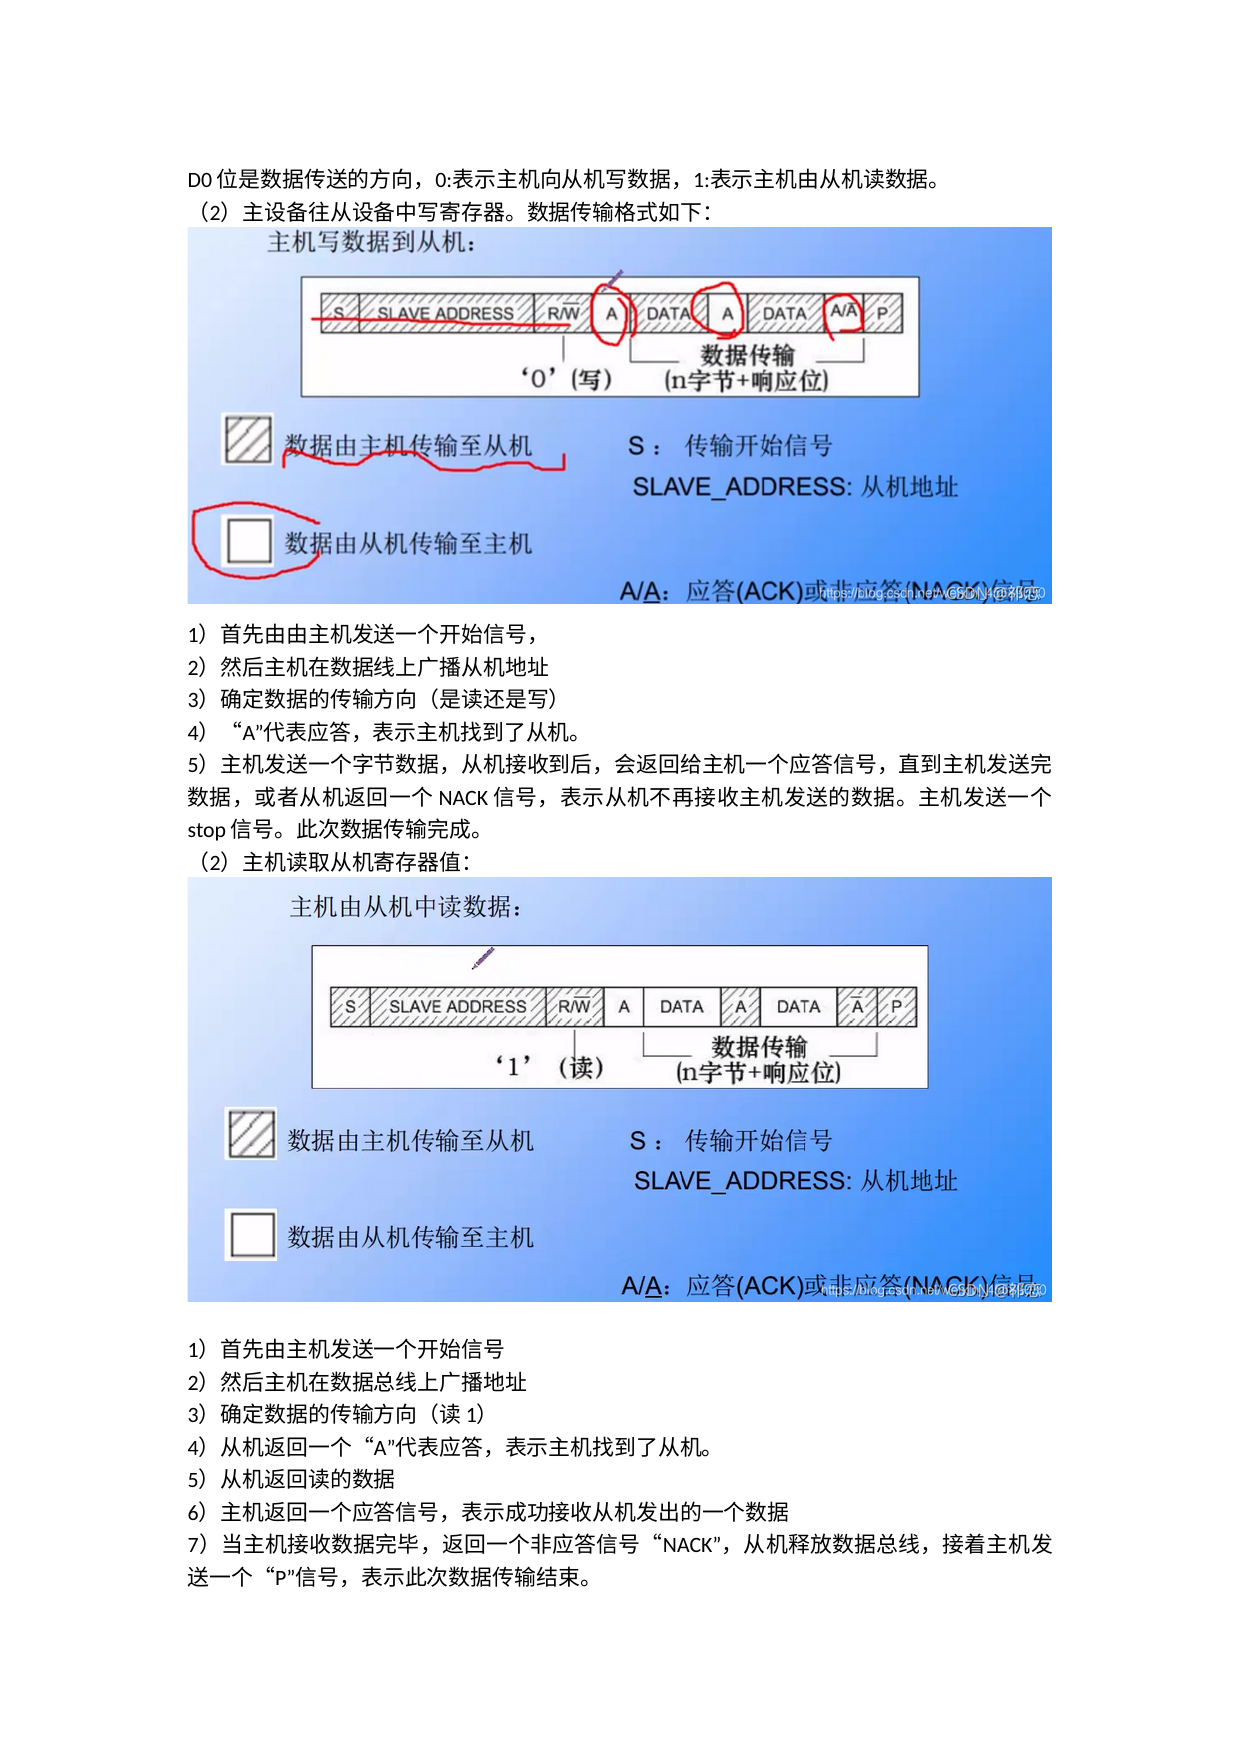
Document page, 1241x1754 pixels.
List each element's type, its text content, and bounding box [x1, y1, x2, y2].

text 4）“A”代表应答，表示主机找到了从机。 [187, 714, 1053, 747]
picture [187, 877, 1052, 1302]
text 5）主机发送一个字节数据，从机接收到后，会返回给主机一个应答信号，直到主机发送完数据，或者从机返回一个NACK信号，表示从机不再接收主机发送的数据。主机发送一个stop信号。此次数据传输完成。 [187, 747, 1053, 844]
text 2）然后主机在数据线上广播从机地址 [187, 649, 1053, 682]
text 6）主机返回一个应答信号，表示成功接收从机发出的一个数据 [187, 1494, 1053, 1527]
text 3）确定数据的传输方向（读1） [187, 1397, 1053, 1429]
text 4）从机返回一个“A”代表应答，表示主机找到了从机。 [187, 1429, 1053, 1462]
text 7）当主机接收数据完毕，返回一个非应答信号“NACK”，从机释放数据总线，接着主机发送一个“P”信号，表示此次数据传输结束。 [187, 1527, 1053, 1592]
text （2）主机读取从机寄存器值： [187, 844, 1053, 877]
picture [187, 227, 1052, 604]
text 2）然后主机在数据总线上广播地址 [187, 1364, 1053, 1397]
text （2）主设备往从设备中写寄存器。数据传输格式如下： [187, 194, 1053, 227]
text 3）确定数据的传输方向（是读还是写） [187, 682, 1053, 714]
text 5）从机返回读的数据 [187, 1462, 1053, 1494]
text D0位是数据传送的方向，0:表示主机向从机写数据，1:表示主机由从机读数据。 [187, 162, 1053, 194]
